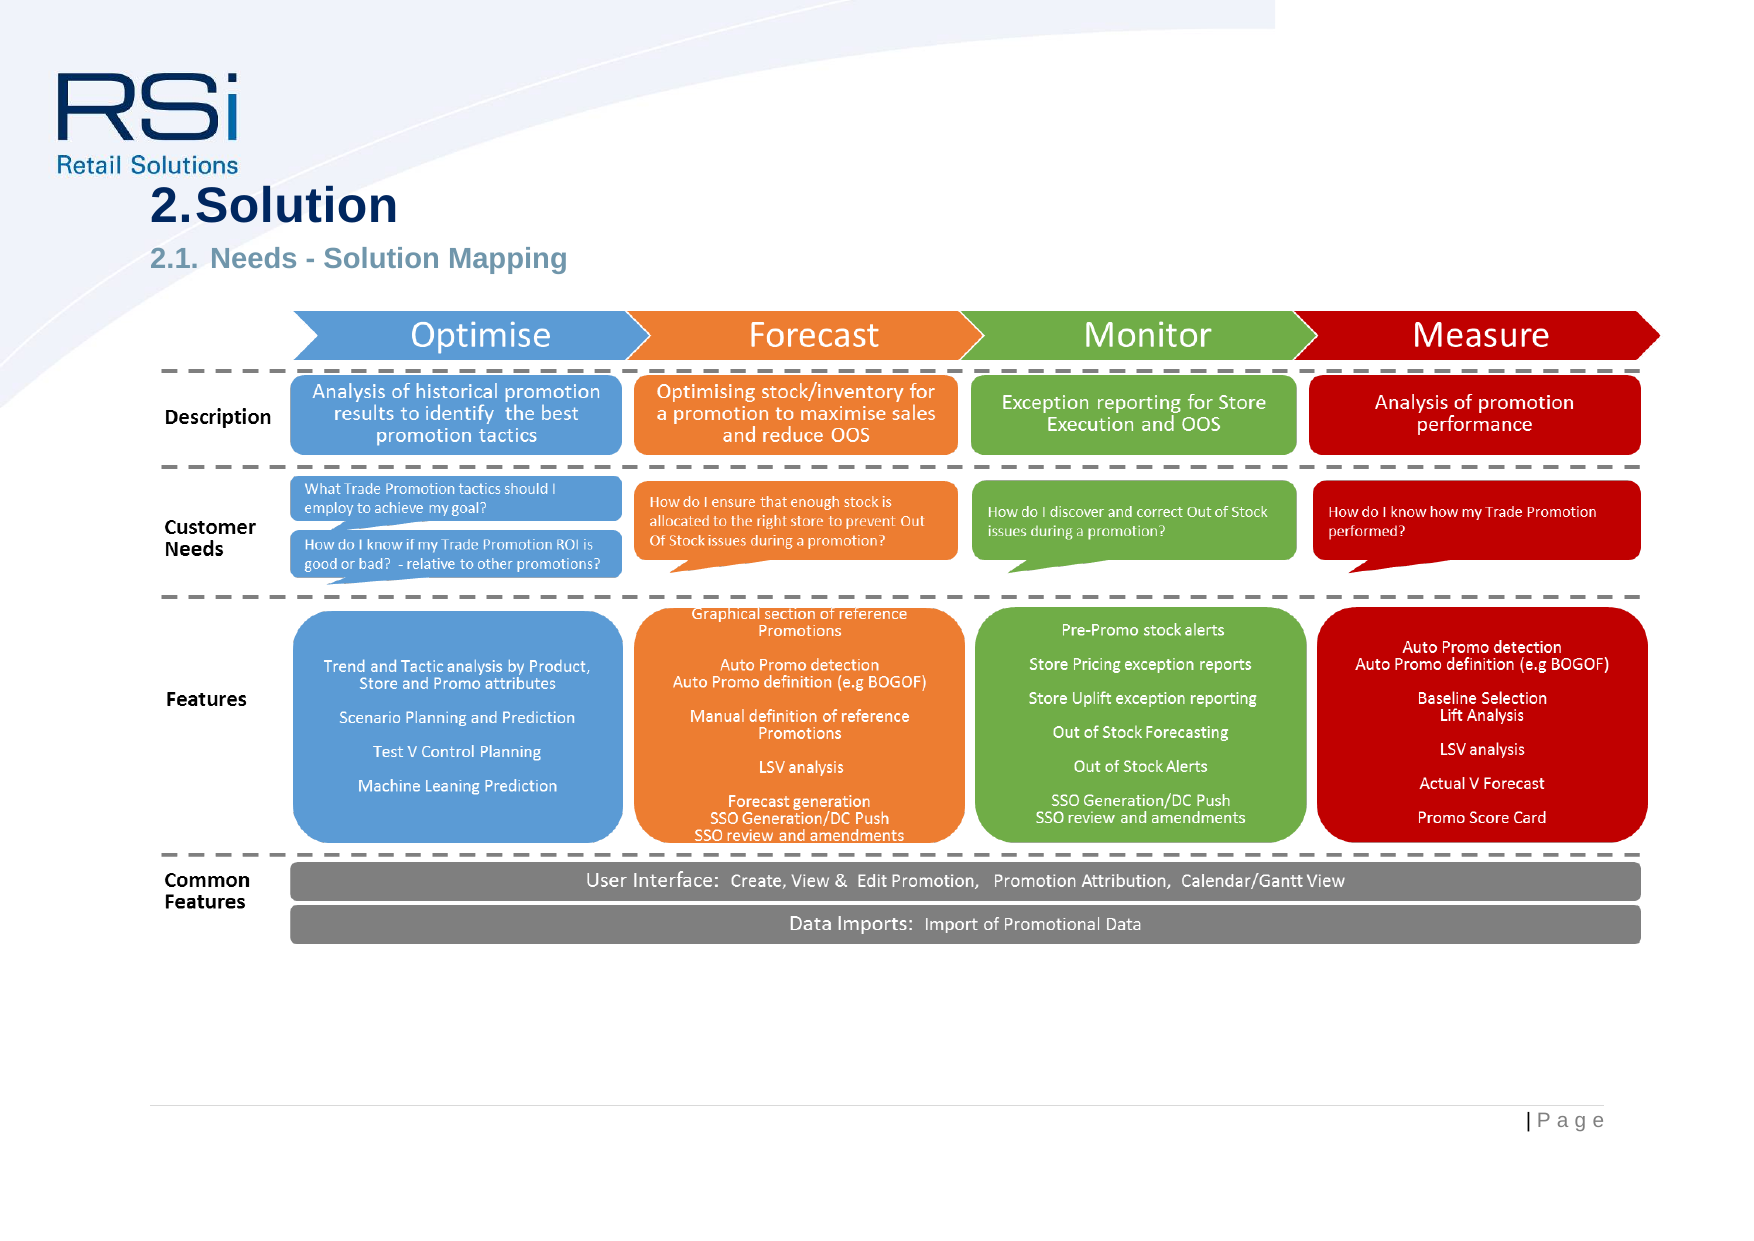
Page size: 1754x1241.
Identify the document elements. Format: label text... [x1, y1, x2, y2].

picture [0, 0, 1663, 950]
subtitle Solution [150, 175, 1604, 232]
subtitle Needs - Solution Mapping [150, 241, 1604, 275]
